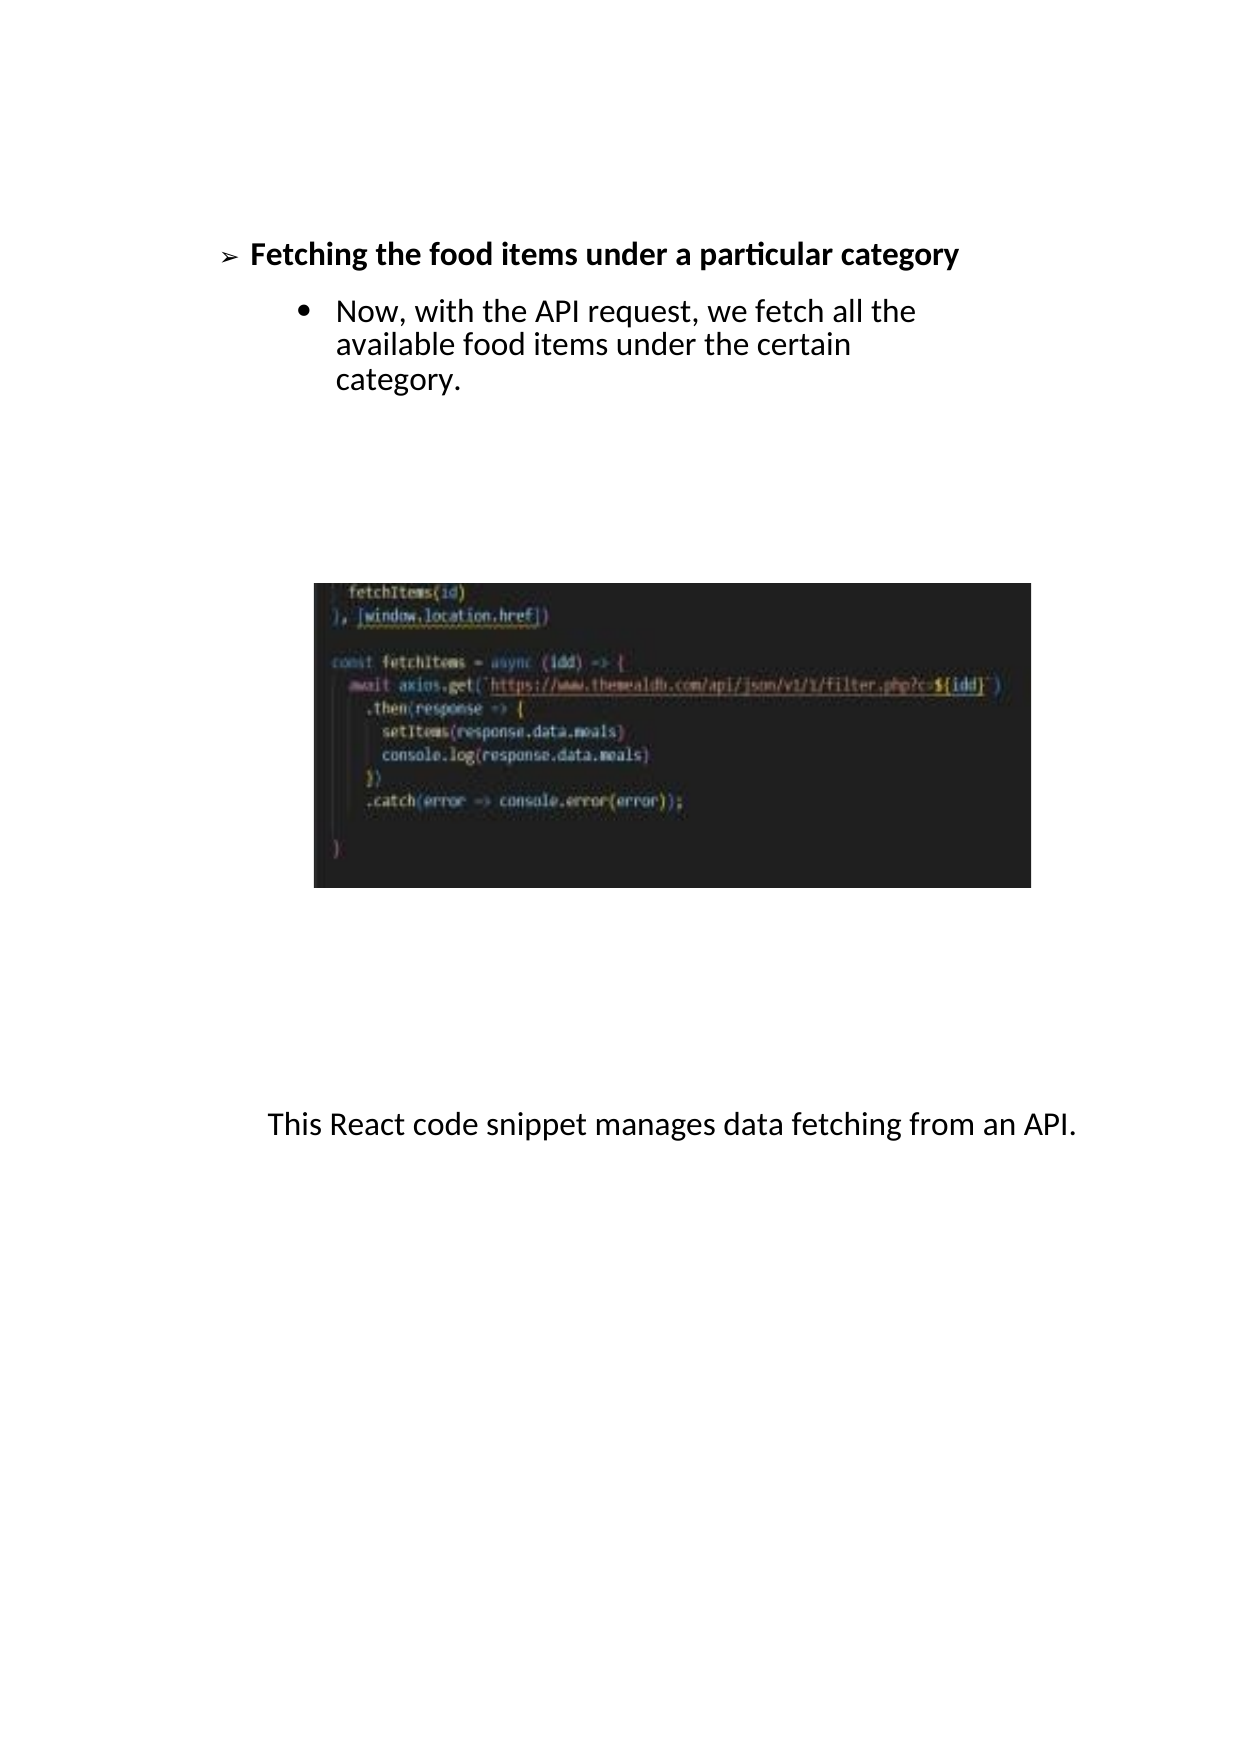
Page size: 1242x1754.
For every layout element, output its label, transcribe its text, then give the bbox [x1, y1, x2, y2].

list Now, with the API request, we fetch all the available food items under the certain category. [298, 295, 976, 399]
picture [313, 583, 1032, 888]
subtitle Fetching the food items under a particular category [218, 233, 1212, 274]
text This React code snippet manages data fetching from an API. [133, 1108, 1212, 1142]
